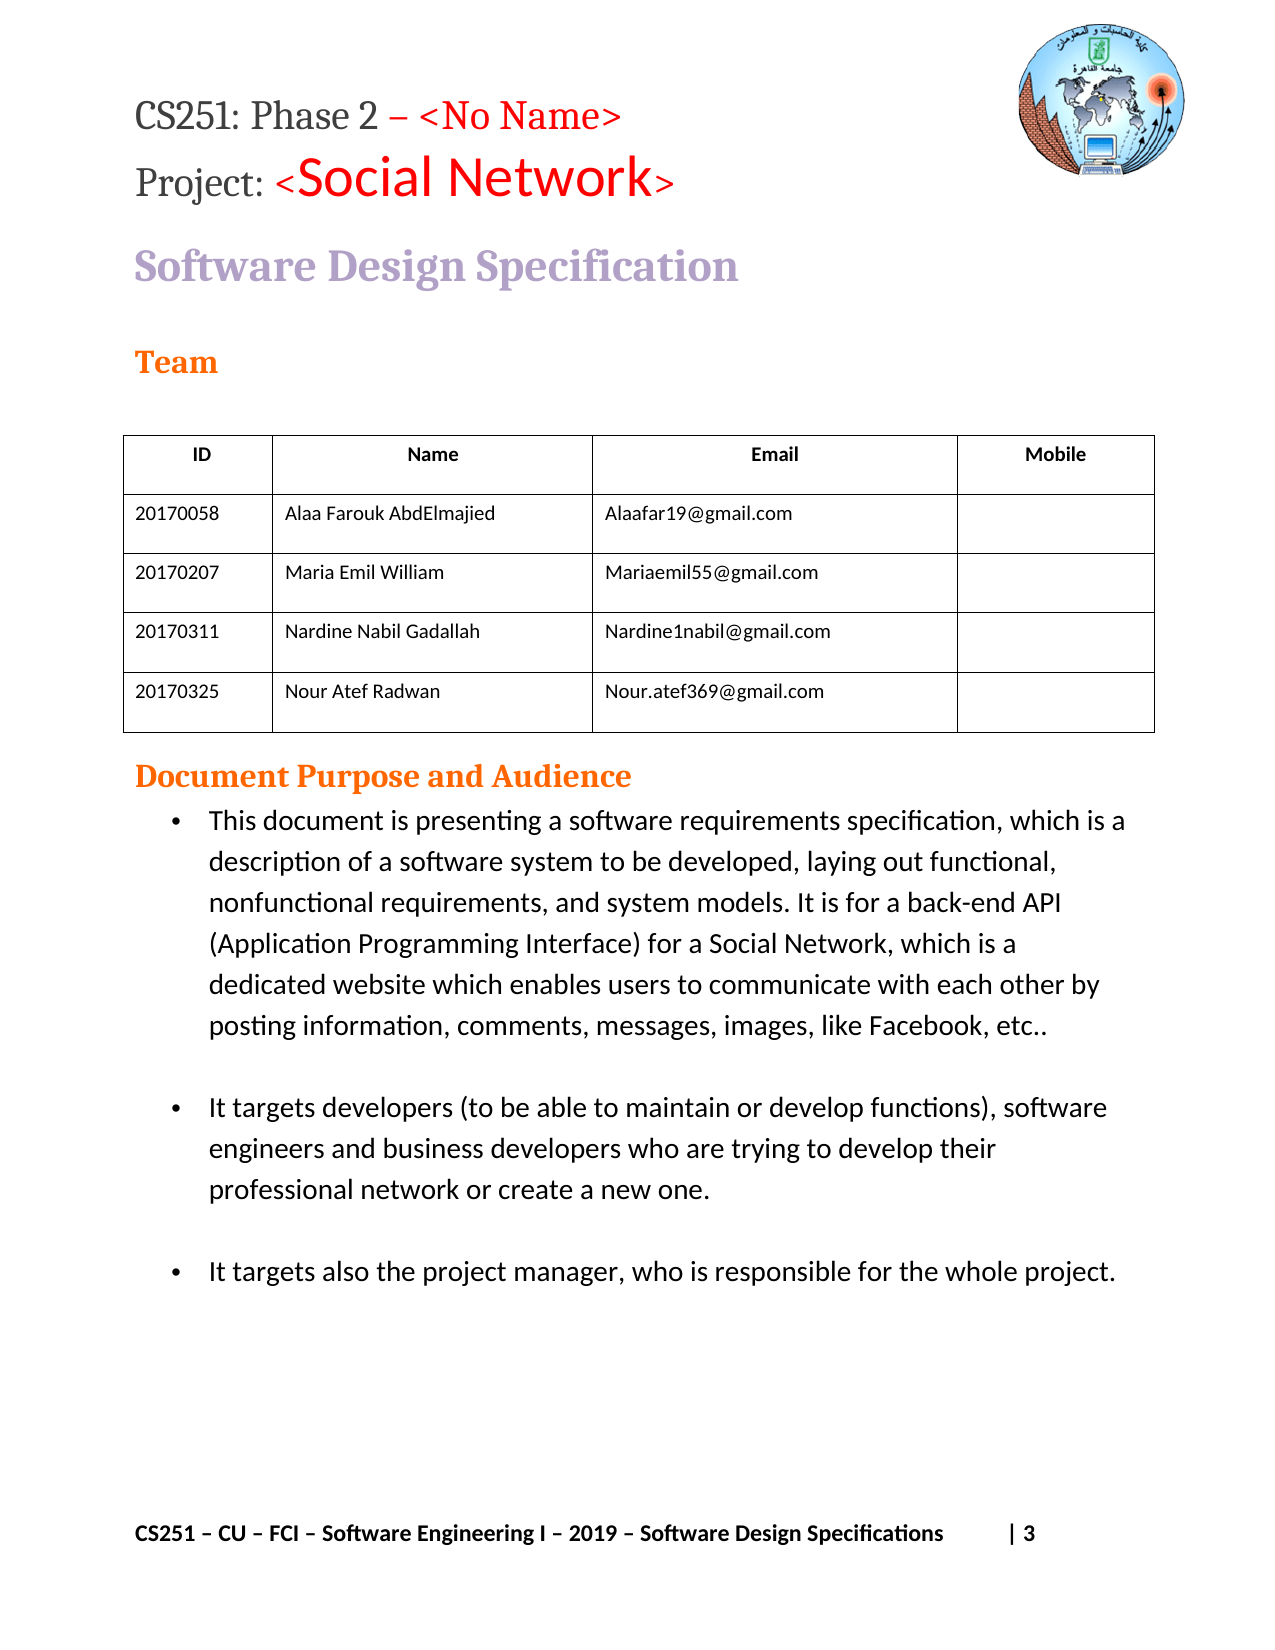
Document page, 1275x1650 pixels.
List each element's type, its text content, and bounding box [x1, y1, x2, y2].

list It targets also the project manager, who is responsible for the whole project. [171, 1253, 1140, 1289]
table_cell 20170311 [124, 613, 272, 672]
table_cell Nour.atef369@gmail.com [593, 673, 957, 732]
table_header Name [273, 436, 592, 494]
table_cell Nardine Nabil Gadallah [273, 613, 592, 672]
table_cell Nardine1nabil@gmail.com [593, 613, 957, 672]
table_header ID [124, 436, 272, 494]
table_cell Maria Emil William [273, 554, 592, 612]
table_cell Alaafar19@gmail.com [593, 495, 957, 553]
table_cell 20170207 [124, 554, 272, 612]
table_cell Alaa Farouk AbdElmajied [273, 495, 592, 553]
table_cell [958, 495, 1154, 553]
table_cell 20170058 [124, 495, 272, 553]
subtitle Team [134, 344, 1140, 382]
table_cell [958, 554, 1154, 612]
list It targets developers (to be able to maintain or develop functions), software engineers and business developers who are trying to develop their professional network or create a new one. [171, 1089, 1140, 1207]
table_cell [958, 613, 1154, 672]
subtitle Document Purpose and Audience [135, 758, 1140, 796]
table_cell [958, 673, 1154, 732]
table_header Mobile [958, 436, 1154, 494]
table_cell Mariaemil55@gmail.com [593, 554, 957, 612]
list This document is presenting a software requirements specification, which is a description of a software system to be developed, laying out functional, nonfunctional requirements, and system models. It is for a back-end API (Application Programming Interface) for a Social Network, which is a dedicated website which enables users to communicate with each other by posting information, comments, messages, images, like Facebook, etc.. [171, 802, 1140, 1043]
table_cell 20170325 [124, 673, 272, 732]
table_header Email [593, 436, 957, 494]
picture [1018, 24, 1186, 180]
table_cell Nour Atef Radwan [273, 673, 592, 732]
